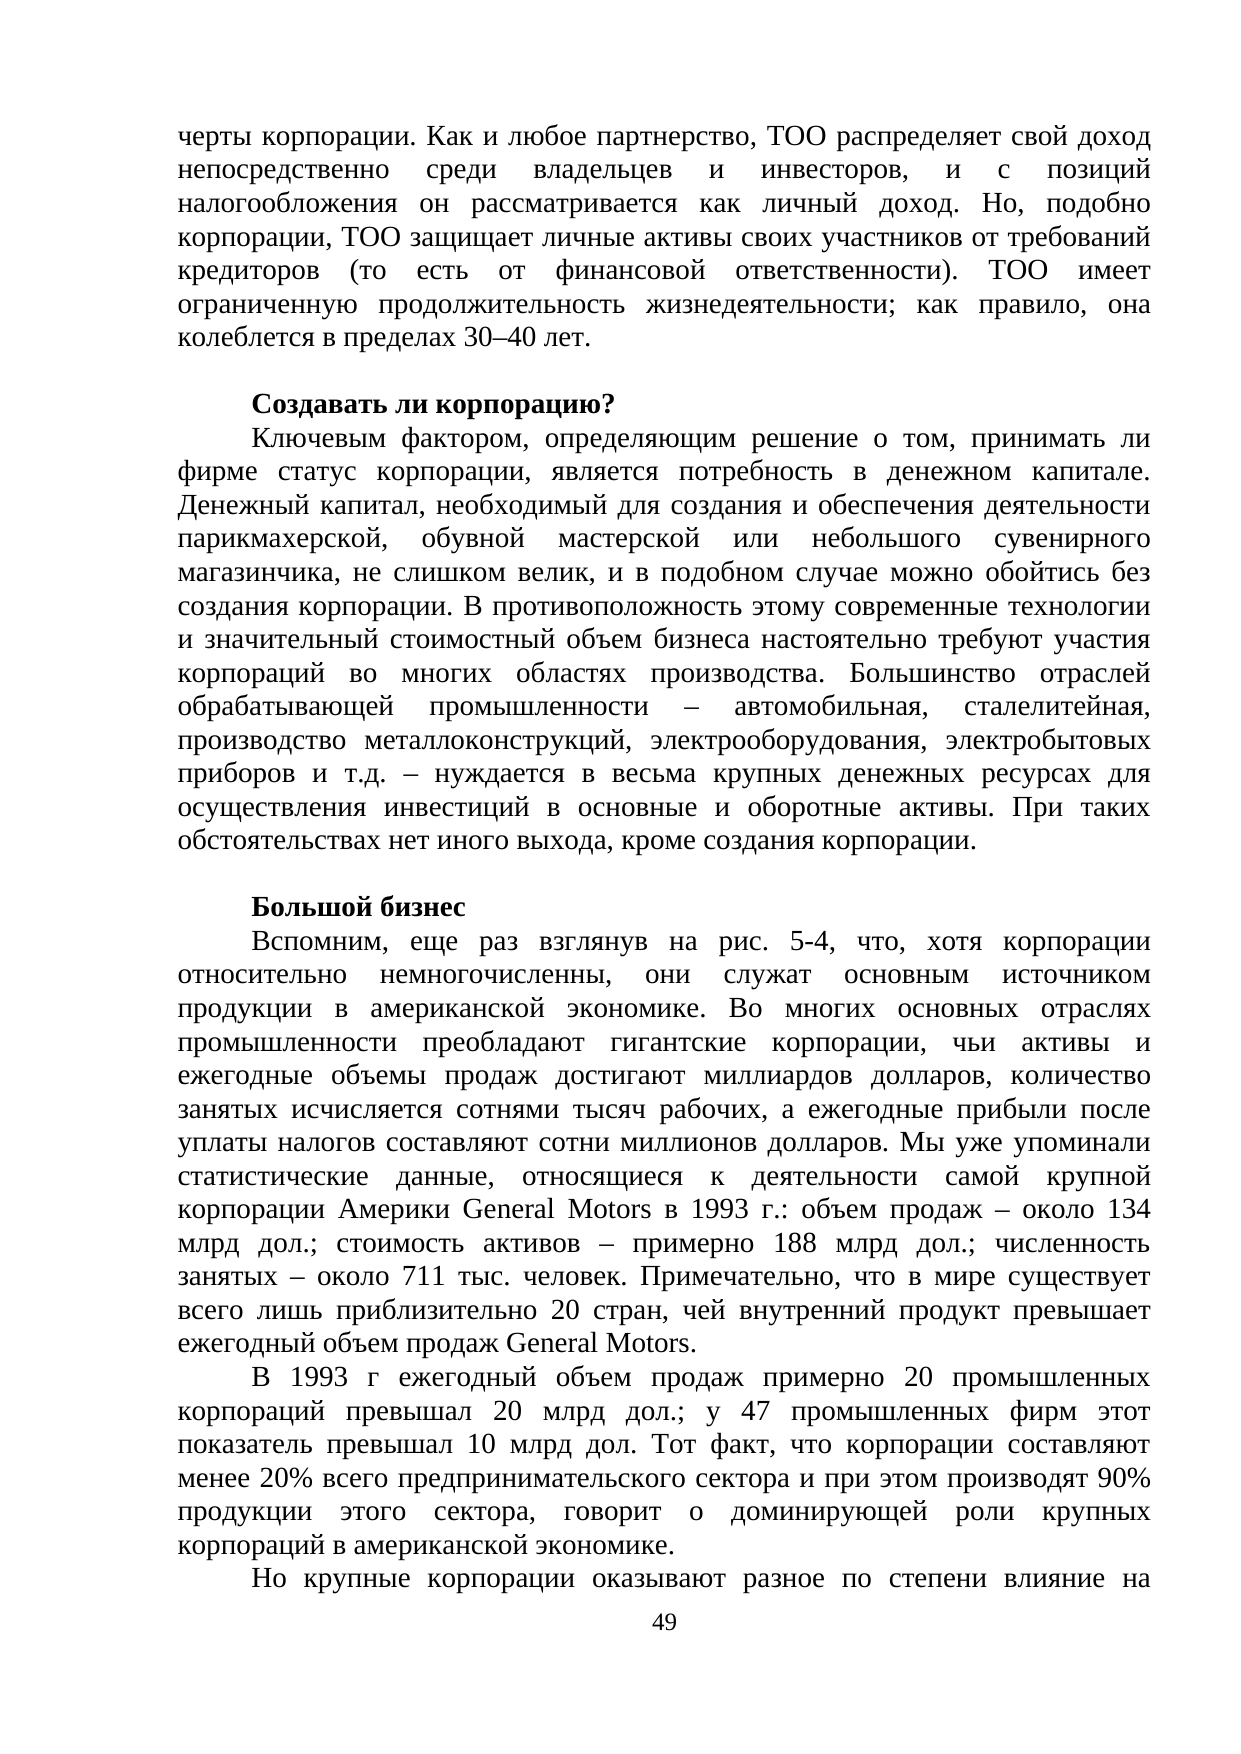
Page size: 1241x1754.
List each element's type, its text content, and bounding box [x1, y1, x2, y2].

text Большой бизнес [177, 889, 1152, 923]
text Ключевым фактором, определяющим решение о том, принимать ли фирме статус корпорации, является потребность в денежном капитале. Денежный капитал, необходимый для создания и обеспечения деятельности парикмахерской, обувной мастерской или небольшого сувенирного магазинчика, не слишком велик, и в подобном случае можно обойтись без создания корпорации. В противоположность этому современные технологии и значительный стоимостный объем бизнеса настоятельно требуют участия корпораций во многих областях производства. Большинство отраслей обрабатывающей промышленности – автомобильная, сталелитейная, производство металлоконструкций, электрооборудования, электробытовых приборов и т.д. – нуждается в весьма крупных денежных ресурсах для осуществления инвестиций в основные и оборотные активы. При таких обстоятельствах нет иного выхода, кроме создания корпорации. [177, 420, 1152, 856]
text Создавать ли корпорацию? [177, 386, 1152, 420]
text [177, 1560, 1152, 1594]
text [177, 118, 1152, 353]
text В 1993 г ежегодный объем продаж примерно 20 промышленных корпораций превышал 20 млрд дол.; у 47 промышленных фирм этот показатель превышал 10 млрд дол. Тот факт, что корпорации составляют менее 20% всего предпринимательского сектора и при этом производят 90% продукции этого сектора, говорит о доминирующей роли крупных корпораций в американской экономике. [177, 1359, 1152, 1560]
text Вспомним, еще раз взглянув на рис. 5-4, что, хотя корпорации относительно немногочисленны, они служат основным источником продукции в американской экономике. Во многих основных отраслях промышленности преобладают гигантские корпорации, чьи активы и ежегодные объемы продаж достигают миллиардов долларов, количество занятых исчисляется сотнями тысяч рабочих, а ежегодные прибыли после уплаты налогов составляют сотни миллионов долларов. Мы уже упоминали статистические данные, относящиеся к деятельности самой крупной корпорации Америки General Motors в 1993 г.: объем продаж – около 134 млрд дол.; стоимость активов – примерно 188 млрд дол.; численность занятых – около 711 тыс. человек. Примечательно, что в мире существует всего лишь приблизительно 20 стран, чей внутренний продукт превышает ежегодный объем продаж General Motors. [177, 923, 1152, 1359]
